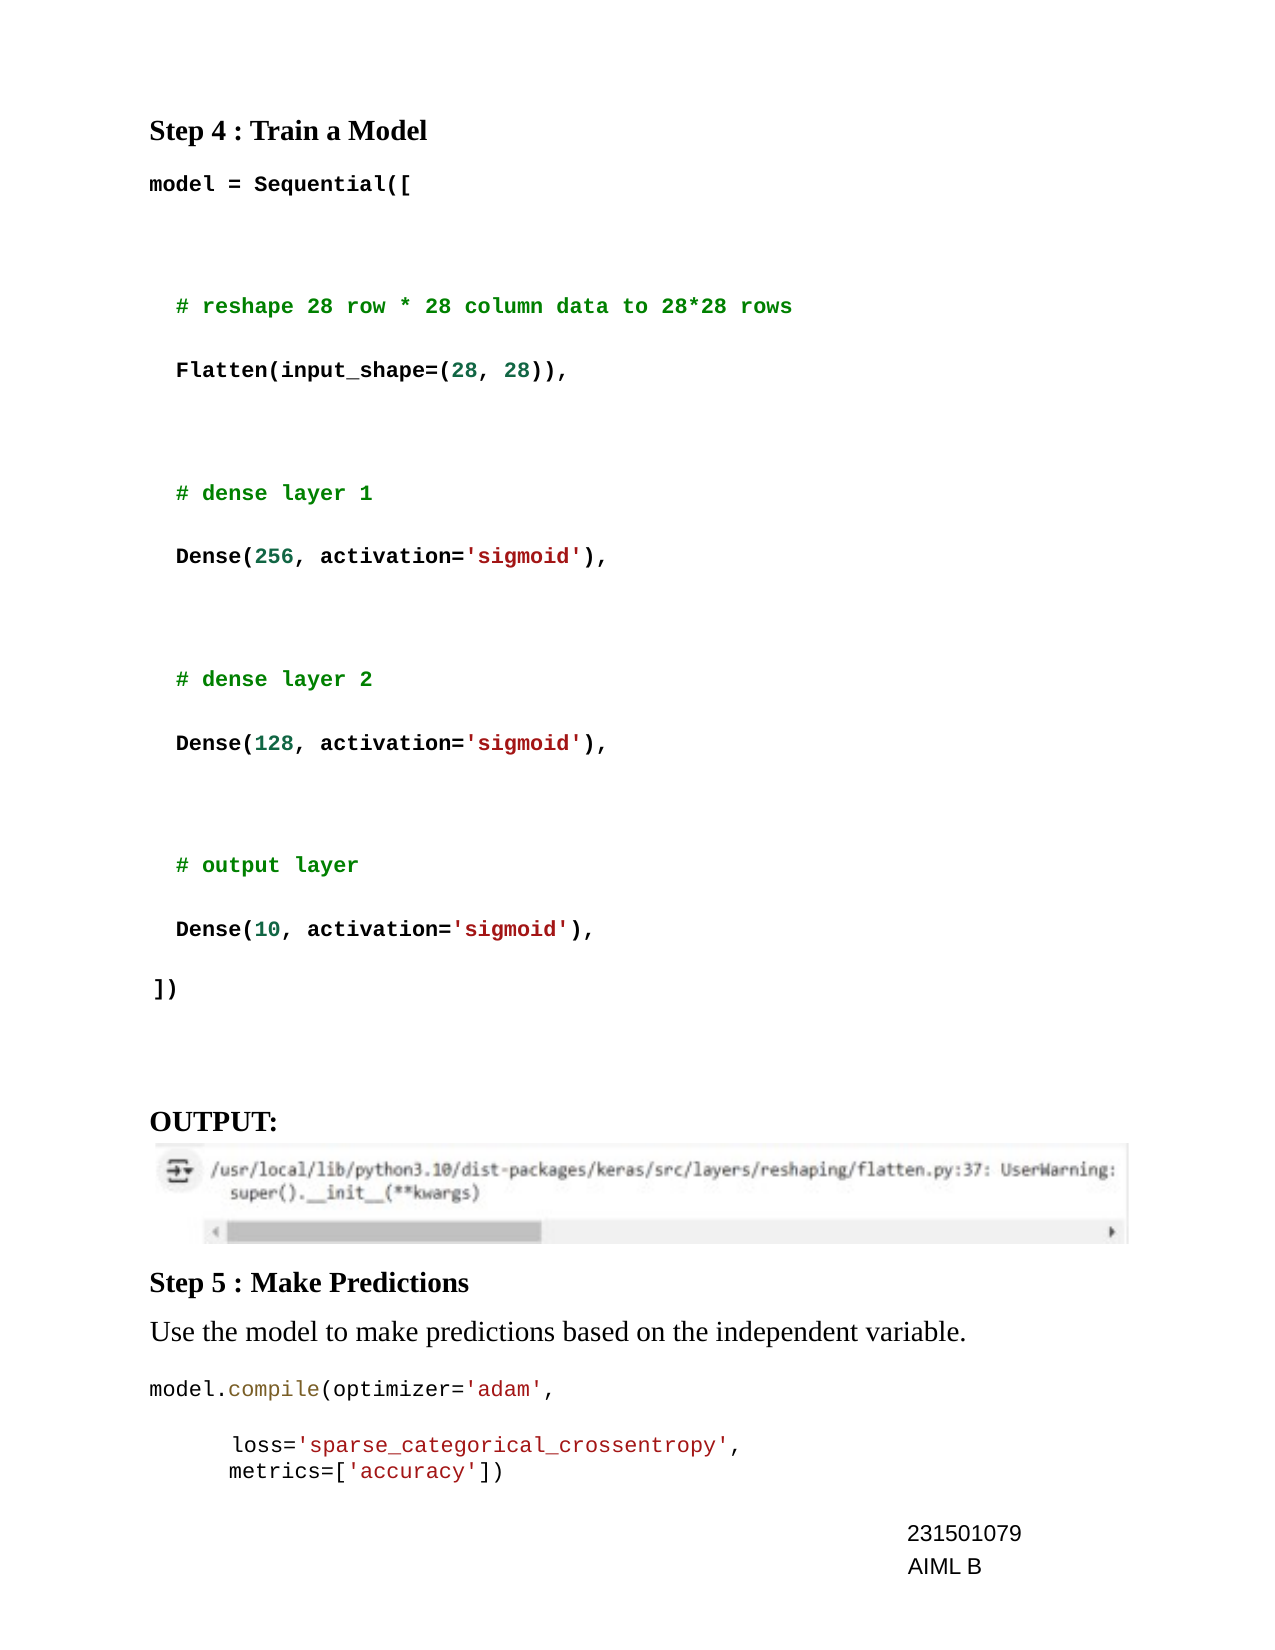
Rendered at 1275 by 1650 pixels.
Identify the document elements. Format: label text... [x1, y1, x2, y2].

text # dense layer 1 [176, 482, 1122, 507]
text loss='sparse_categorical_crossentropy', metrics=['accuracy']) [229, 1434, 1018, 1485]
text Dense(128, activation='sigmoid'), [176, 732, 1122, 757]
text # reshape 28 row * 28 column data to 28*28 rows [176, 296, 1122, 321]
subtitle # output layer [176, 854, 1122, 879]
text Dense(10, activation='sigmoid'), [176, 918, 1122, 943]
text Use the model to make predictions based on the independent variable. model.compile(optimizer='adam', [149, 1314, 1122, 1403]
text ]) [152, 977, 1122, 1002]
text Dense(256, activation='sigmoid'), [176, 546, 1122, 570]
text # dense layer 2 [176, 668, 1122, 693]
text Step 5 : Make Predictions [149, 1265, 1122, 1299]
picture [155, 1143, 1129, 1244]
text Flatten(input_shape=(28, 28)), [176, 359, 1122, 384]
text model = Sequential([ [149, 173, 1122, 198]
text Step 4 : Train a Model [149, 113, 1122, 146]
text OUTPUT: [149, 1104, 1122, 1138]
